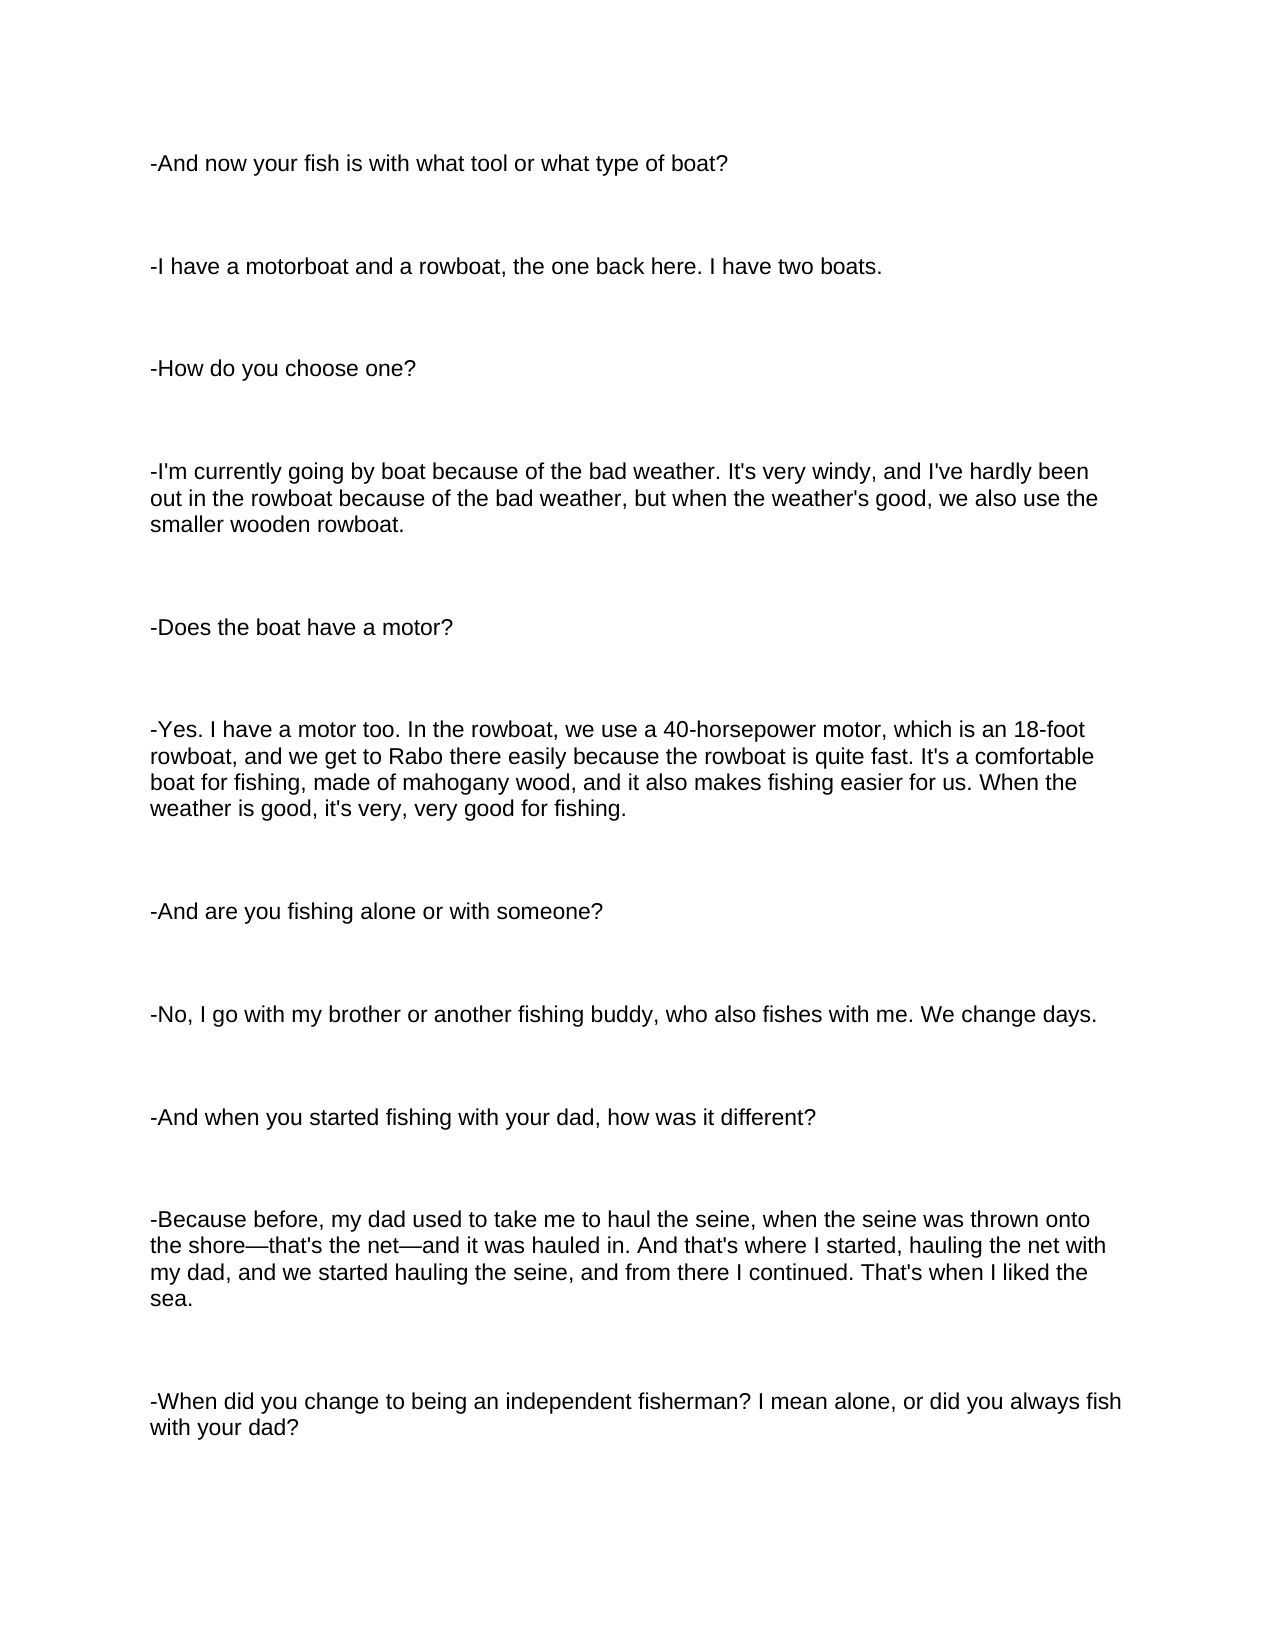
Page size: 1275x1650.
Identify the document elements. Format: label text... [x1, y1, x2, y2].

text -Because before, my dad used to take me to haul the seine, when the seine was thrown onto the shore—that's the net—and it was hauled in. And that's where I started, hauling the net with my dad, and we started hauling the seine, and from there I continued. That's when I liked the sea. [150, 1206, 1125, 1312]
text -I'm currently going by boat because of the bad weather. It's very windy, and I've hardly been out in the rowboat because of the bad weather, but when the weather's good, we also use the smaller wooden rowboat. [150, 458, 1125, 537]
text -I have a motorboat and a rowboat, the one back here. I have two boats. [150, 253, 1125, 279]
text -And when you started fishing with your dad, how was it different? [150, 1103, 1125, 1130]
text -How do you choose one? [150, 355, 1125, 382]
text -When did you change to being an independent fisherman? I mean alone, or did you always fish with your dad? [150, 1388, 1125, 1441]
text -And are you fishing alone or with someone? [150, 898, 1125, 924]
text -And now your fish is with what tool or what type of boat? [150, 150, 1125, 176]
text -Yes. I have a motor too. In the rowboat, we use a 40-horsepower motor, which is an 18-foot rowboat, and we get to Rabo there easily because the rowboat is quite fast. It's a comfortable boat for fishing, made of mahogany wood, and it also makes fishing easier for us. When the weather is good, it's very, very good for fishing. [150, 716, 1125, 822]
text -No, I go with my brother or another fishing buddy, who also fishes with me. We change days. [150, 1001, 1125, 1027]
text -Does the boat have a motor? [150, 613, 1125, 640]
